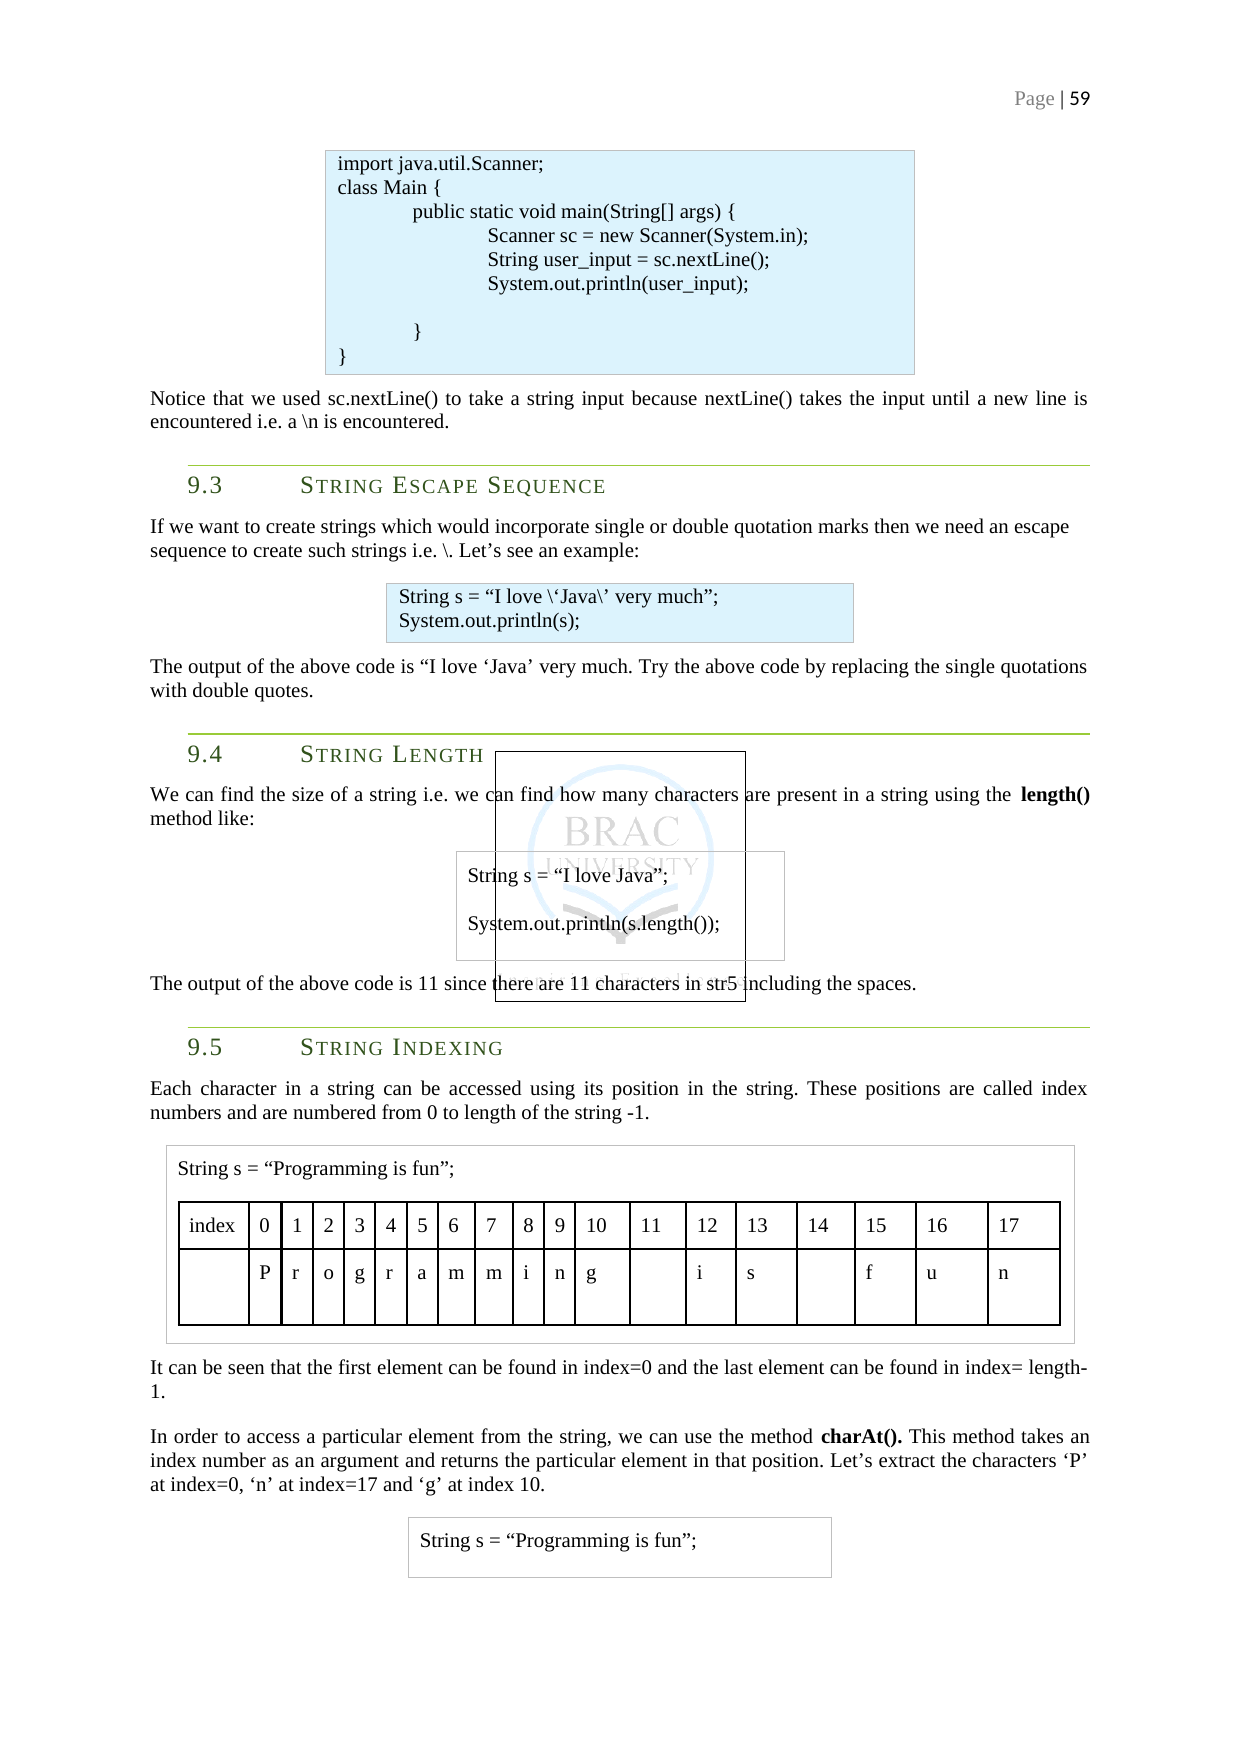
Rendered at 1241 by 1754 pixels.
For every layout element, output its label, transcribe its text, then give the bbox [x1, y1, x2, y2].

table_header String s = “I love \‘Java\’ very much”; System.out.println(s); [387, 584, 853, 642]
subtitle String Indexing [187, 1028, 1090, 1061]
text Notice that we used sc.nextLine() to take a string input because nextLine() takes the input until a new line is encountered i.e. a \n is encountered. [150, 385, 1090, 433]
text It can be seen that the first element can be found in index=0 and the last element can be found in index= length-1. [150, 1354, 1090, 1403]
subtitle String Escape Sequence [187, 466, 1090, 499]
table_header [409, 1518, 831, 1577]
text We can find the size of a string i.e. we can find how many characters are present in a string using the length() method like: [150, 782, 1090, 830]
text In order to access a particular element from the string, we can use the method charAt(). This method takes an index number as an argument and returns the particular element in that position. Let’s extract the characters ‘P’ at index=0, ‘n’ at index=17 and ‘g’ at index 10. [150, 1423, 1090, 1496]
text If we want to create strings which would incorporate single or double quotation marks then we need an escape sequence to create such strings i.e. \. Let’s see an example: [150, 514, 1090, 562]
text The output of the above code is “I love ‘Java’ very much. Try the above code by replacing the single quotations with double quotes. [150, 654, 1090, 702]
table_header String s = “I love Java”; System.out.println(s.length()); [457, 852, 784, 959]
subtitle String Length [187, 734, 1090, 768]
table_header String s = “Programming is fun”; [167, 1146, 1074, 1343]
text The output of the above code is 11 since there are 11 characters in str5 including the spaces. [150, 971, 1090, 995]
text Each character in a string can be accessed using its position in the string. These positions are called index numbers and are numbered from 0 to length of the string -1. [150, 1076, 1090, 1124]
table_header import java.util.Scanner; class Main { public static void main(String[] args) { Scanner sc = new Scanner(System.in); String user_input = sc.nextLine(); System.out.println(user_input); } } [326, 151, 914, 374]
